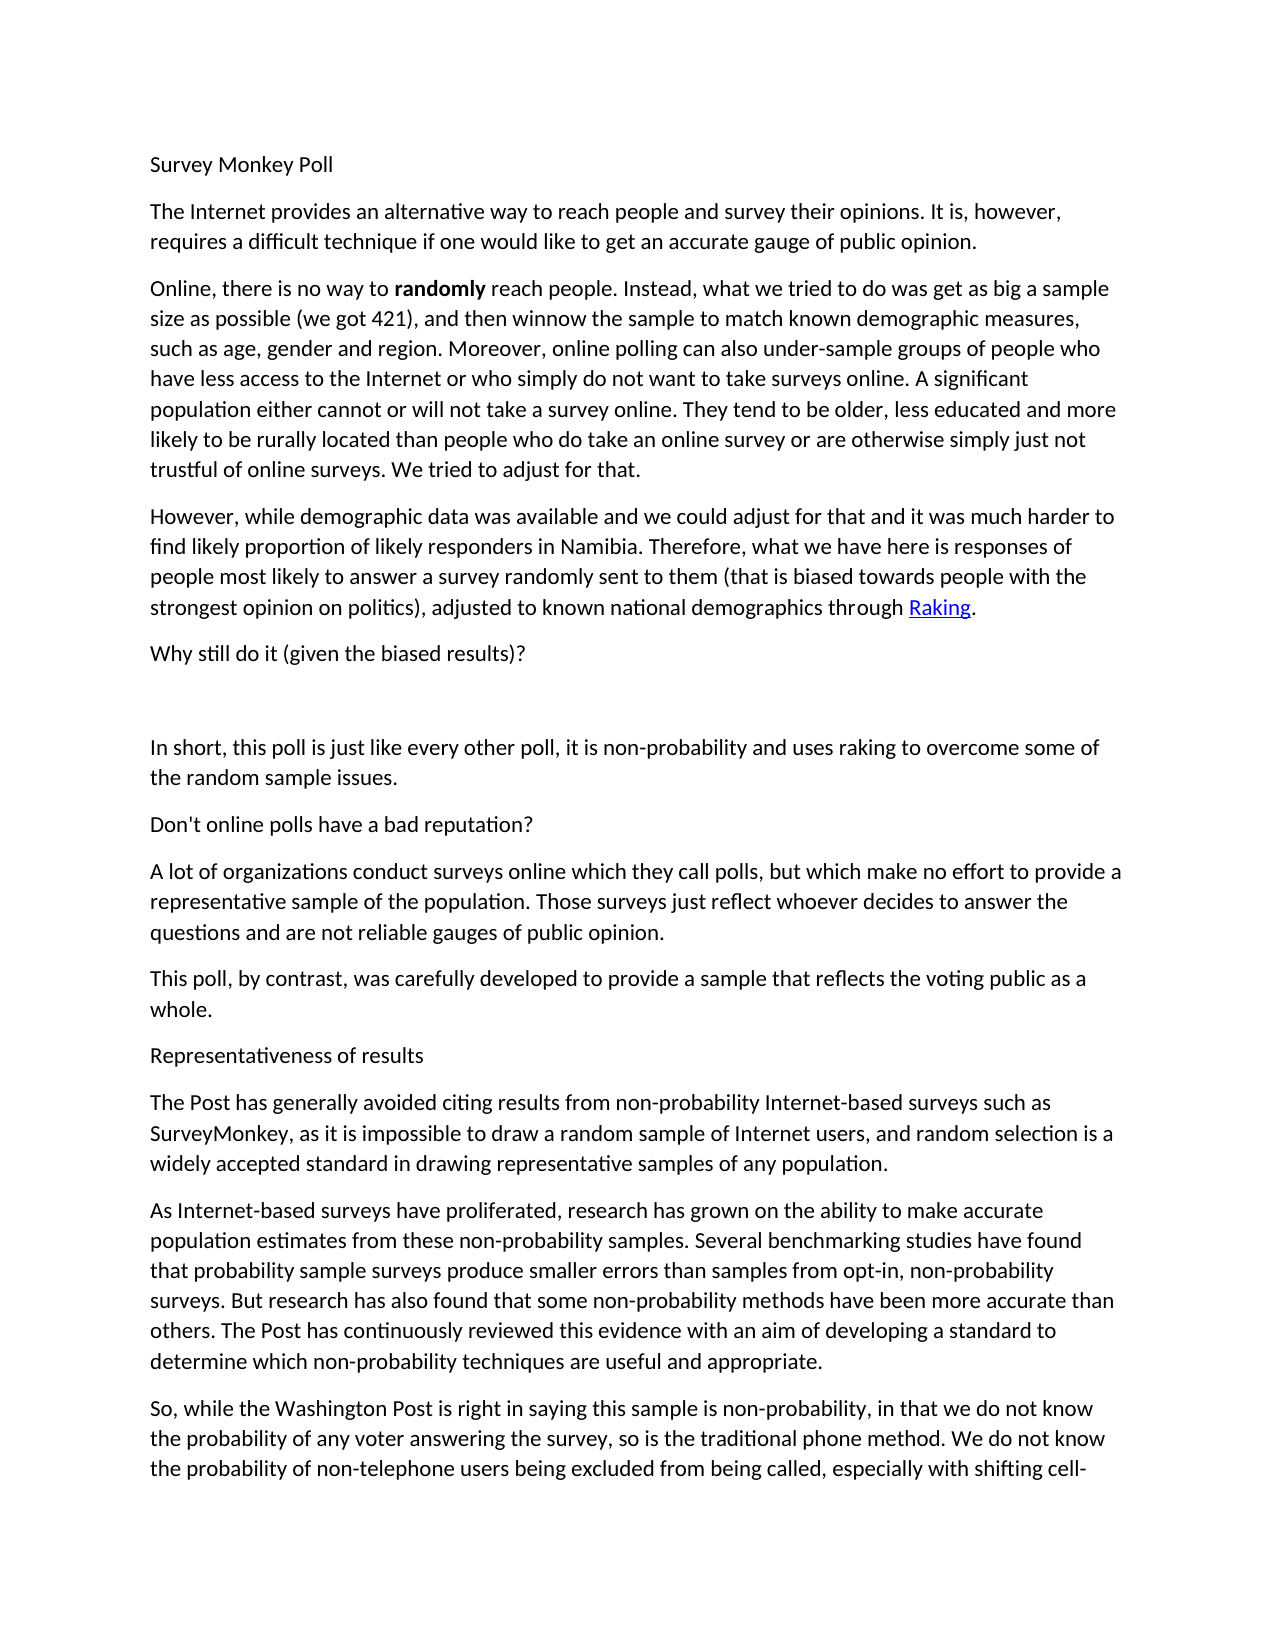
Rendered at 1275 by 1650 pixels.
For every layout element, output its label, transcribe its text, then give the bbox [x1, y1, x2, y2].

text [150, 1394, 1125, 1482]
text The Post has generally avoided citing results from non-probability Internet-based surveys such as SurveyMonkey, as it is impossible to draw a random sample of Internet users, and random selection is a widely accepted standard in drawing representative samples of any population. [150, 1088, 1125, 1177]
text Online, there is no way to randomly reach people. Instead, what we tried to do was get as big a sample size as possible (we got 421), and then winnow the sample to match known demographic measures, such as age, gender and region. Moreover, online polling can also under-sample groups of people who have less access to the Internet or who simply do not want to take surveys online. A significant population either cannot or will not take a survey online. They tend to be older, less educated and more likely to be rurally located than people who do take an online survey or are otherwise simply just not trustful of online surveys. We tried to adjust for that. [150, 274, 1125, 483]
text Don't online polls have a bad reputation? [150, 810, 1125, 838]
text Survey Monkey Poll [150, 150, 1125, 178]
text However, while demographic data was available and we could adjust for that and it was much harder to find likely proportion of likely responders in Namibia. Therefore, what we have here is responses of people most likely to answer a survey randomly sent to them (that is biased towards people with the strongest opinion on politics), adjusted to known national demographics through Raking. [150, 502, 1125, 621]
text Why still do it (given the biased results)? [150, 639, 1125, 668]
text A lot of organizations conduct surveys online which they call polls, but which make no effort to provide a representative sample of the population. Those surveys just reflect whoever decides to answer the questions and are not reliable gauges of public opinion. [150, 857, 1125, 946]
text In short, this poll is just like every other poll, it is non-probability and uses raking to overcome some of the random sample issues. [150, 733, 1125, 792]
text Representativeness of results [150, 1042, 1125, 1070]
text As Internet-based surveys have proliferated, research has grown on the ability to make accurate population estimates from these non-probability samples. Several benchmarking studies have found that probability sample surveys produce smaller errors than samples from opt-in, non-probability surveys. But research has also found that some non-probability methods have been more accurate than others. The Post has continuously reviewed this evidence with an aim of developing a standard to determine which non-probability techniques are useful and appropriate. [150, 1196, 1125, 1375]
text The Internet provides an alternative way to reach people and survey their opinions. It is, however, requires a difficult technique if one would like to get an accurate gauge of public opinion. [150, 197, 1125, 255]
text This poll, by contrast, was carefully developed to provide a sample that reflects the voting public as a whole. [150, 964, 1125, 1023]
